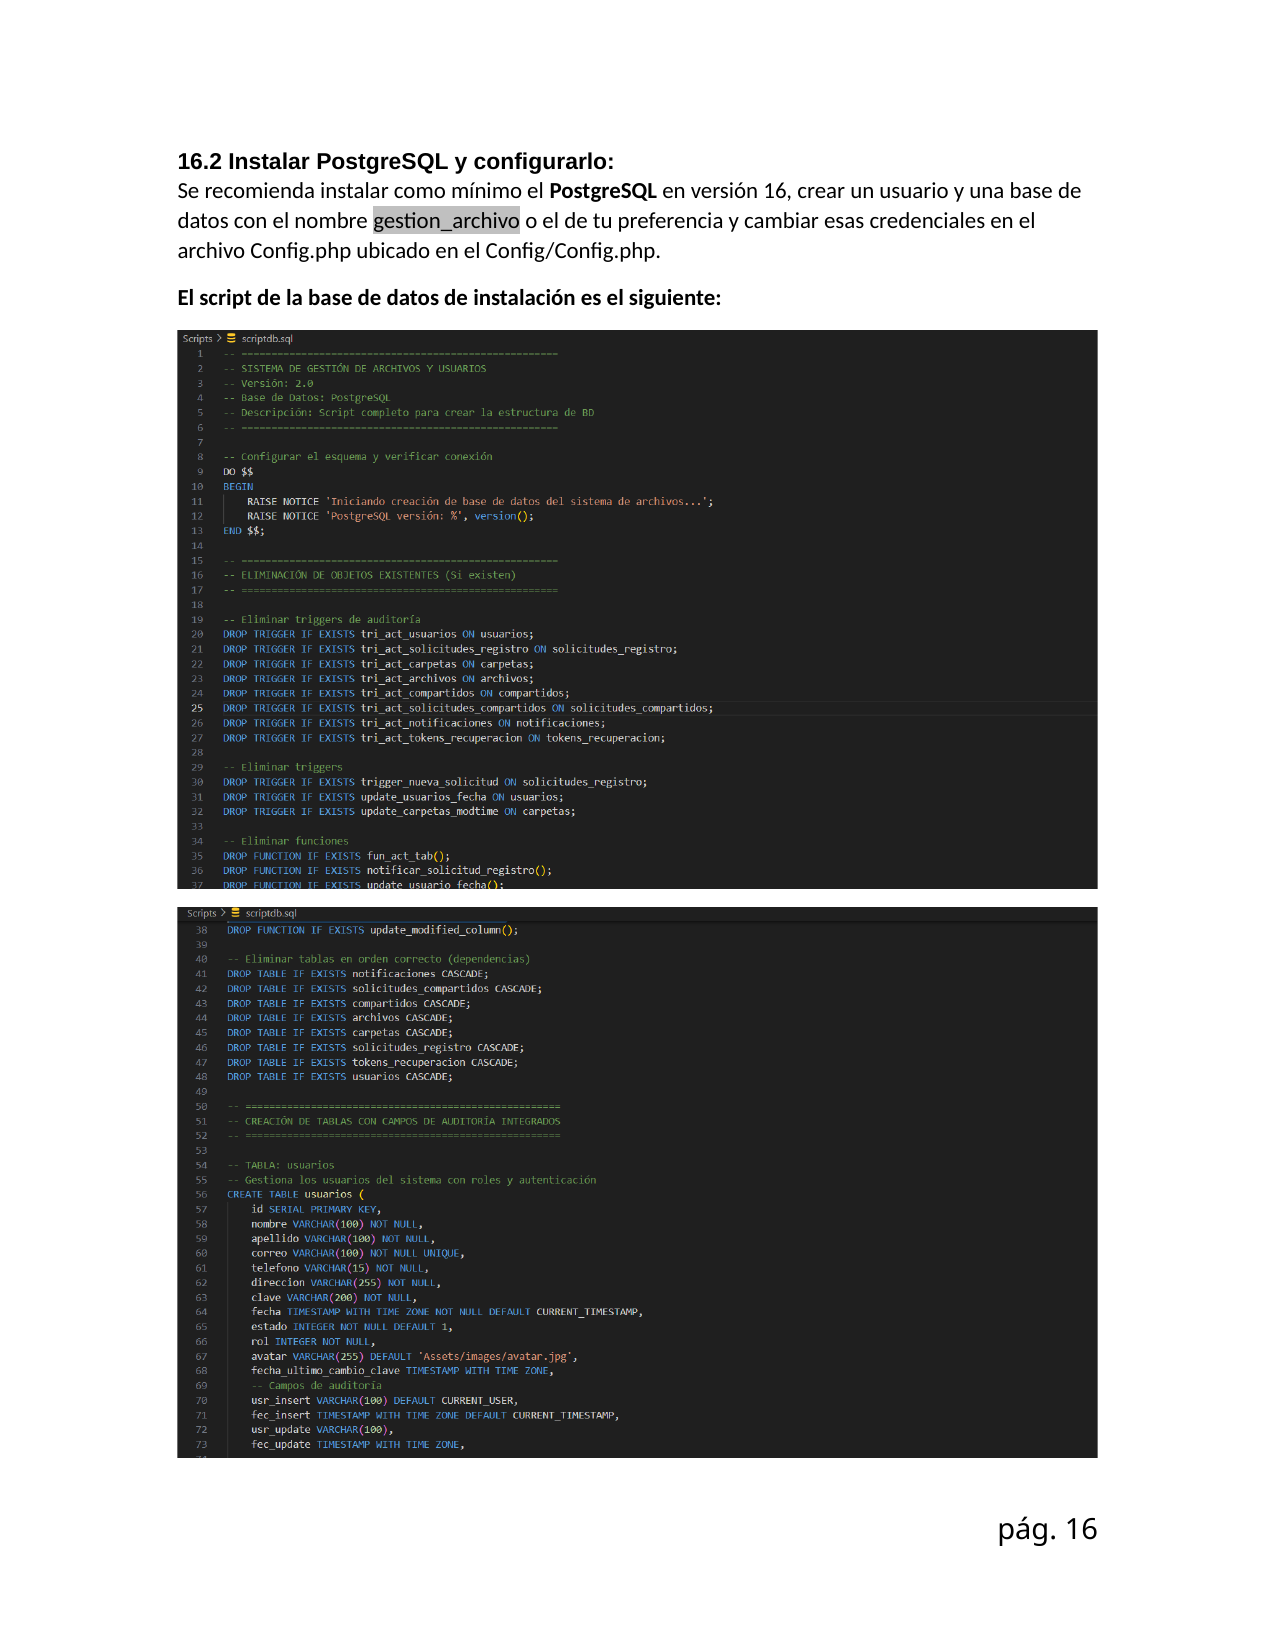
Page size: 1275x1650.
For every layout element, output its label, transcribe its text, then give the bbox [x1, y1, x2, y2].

picture [177, 330, 1098, 889]
picture [177, 907, 1098, 1458]
subtitle 16.2 Instalar PostgreSQL y configurarlo: [177, 148, 1098, 174]
text El script de la base de datos de instalación es el siguiente: [177, 283, 1098, 311]
text Se recomienda instalar como mínimo el PostgreSQL en versión 16, crear un usuario y una base de datos con el nombre gestion_archivo o el de tu preferencia y cambiar esas credenciales en el archivo Config.php ubicado en el Config/Config.php. [177, 176, 1098, 264]
